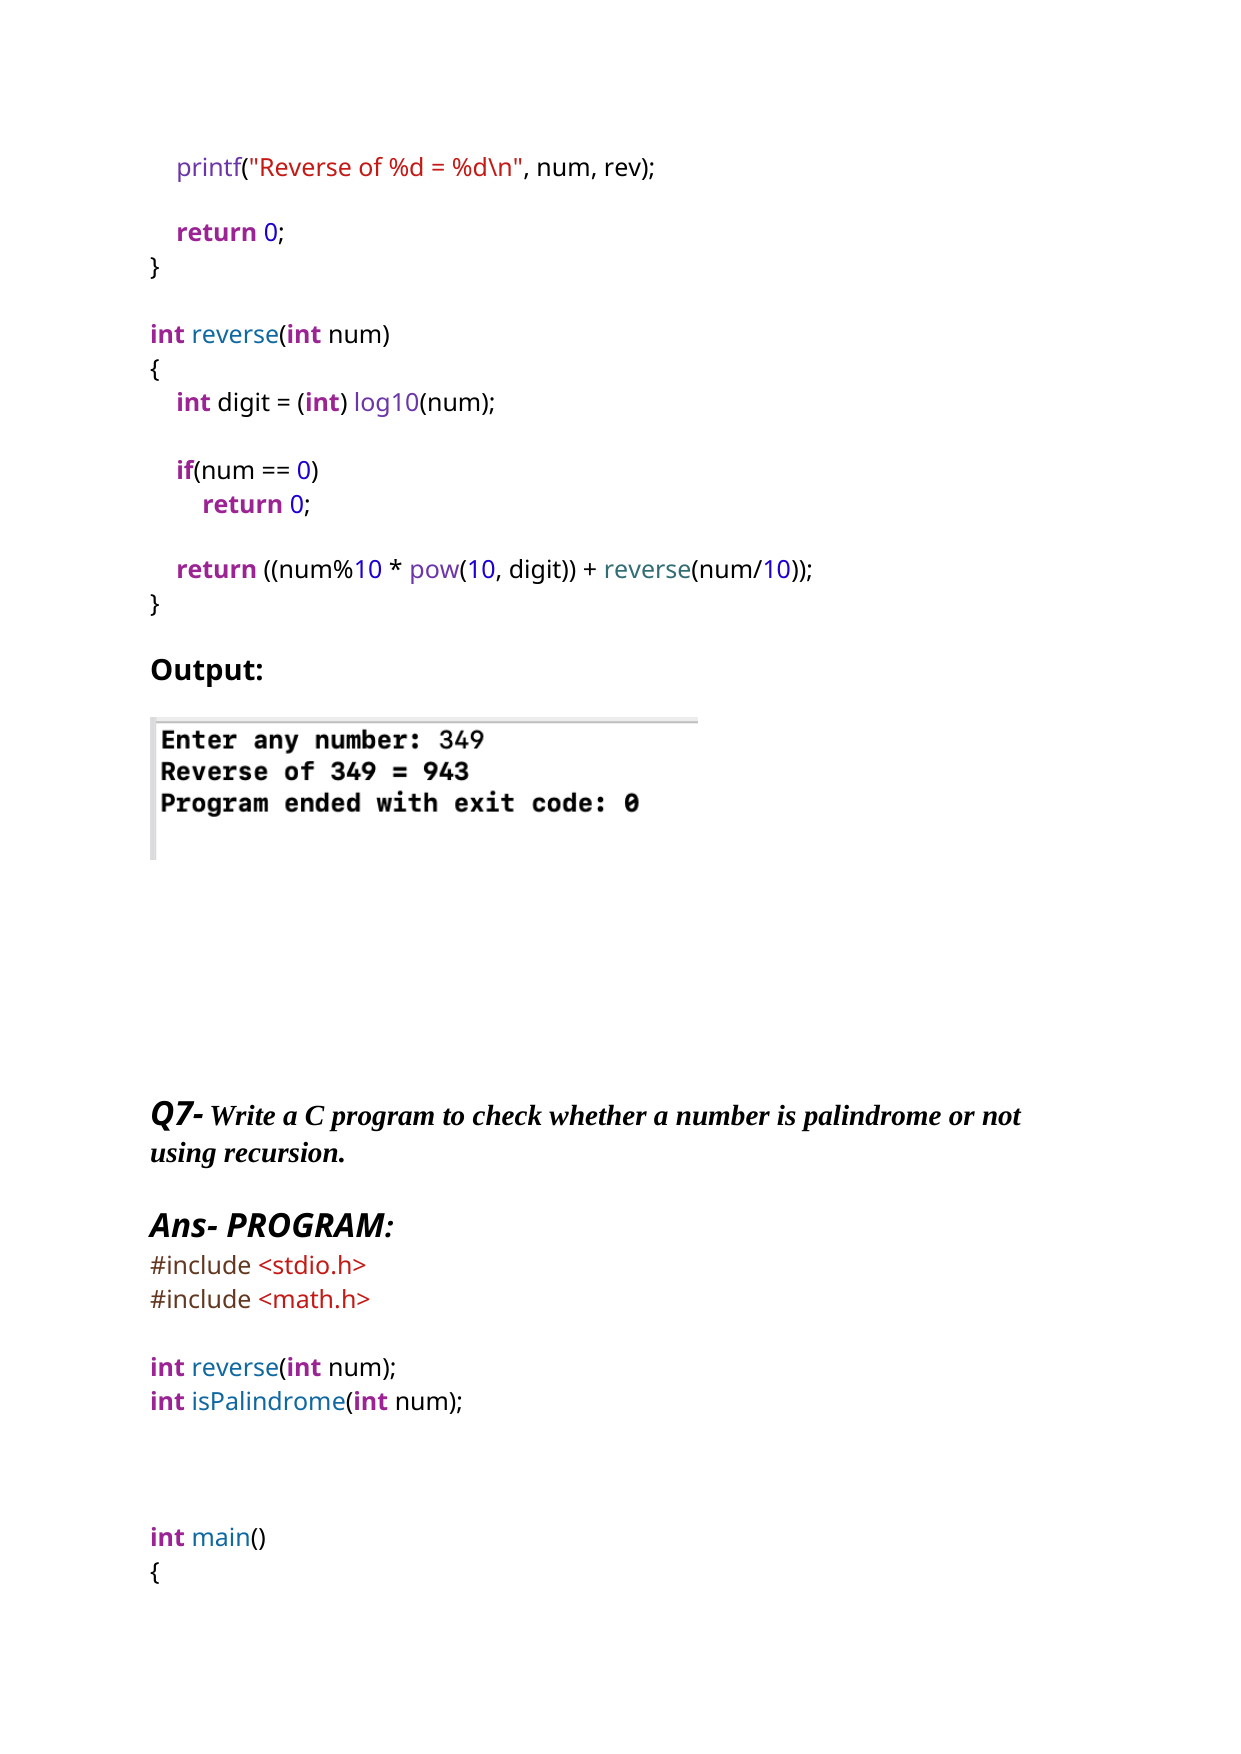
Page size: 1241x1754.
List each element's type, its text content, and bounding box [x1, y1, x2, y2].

text Ans- PROGRAM: [150, 1202, 1090, 1247]
text } [150, 249, 1090, 283]
text return 0; [150, 487, 1090, 521]
picture [150, 717, 698, 860]
text int reverse(int num); [150, 1349, 1090, 1384]
text printf("Reverse of %d = %d\n", num, rev); [150, 150, 1090, 184]
text #include <math.h> [150, 1281, 1090, 1316]
text { [150, 351, 1090, 385]
text } [150, 586, 1090, 620]
text Q7- Write a C program to check whether a number is palindrome or not using recursion. [150, 1089, 1090, 1168]
text int reverse(int num) [150, 317, 1090, 351]
text if(num == 0) [150, 453, 1090, 487]
text return 0; [150, 214, 1090, 249]
text int isPalindrome(int num); [150, 1384, 1090, 1418]
text return ((num%10 * pow(10, digit)) + reverse(num/10)); [150, 552, 1090, 586]
text int digit = (int) log10(num); [150, 385, 1090, 419]
text int main() [150, 1520, 1090, 1554]
text Output: [150, 649, 1090, 689]
text #include <stdio.h> [150, 1247, 1090, 1281]
text { [150, 1554, 1090, 1588]
